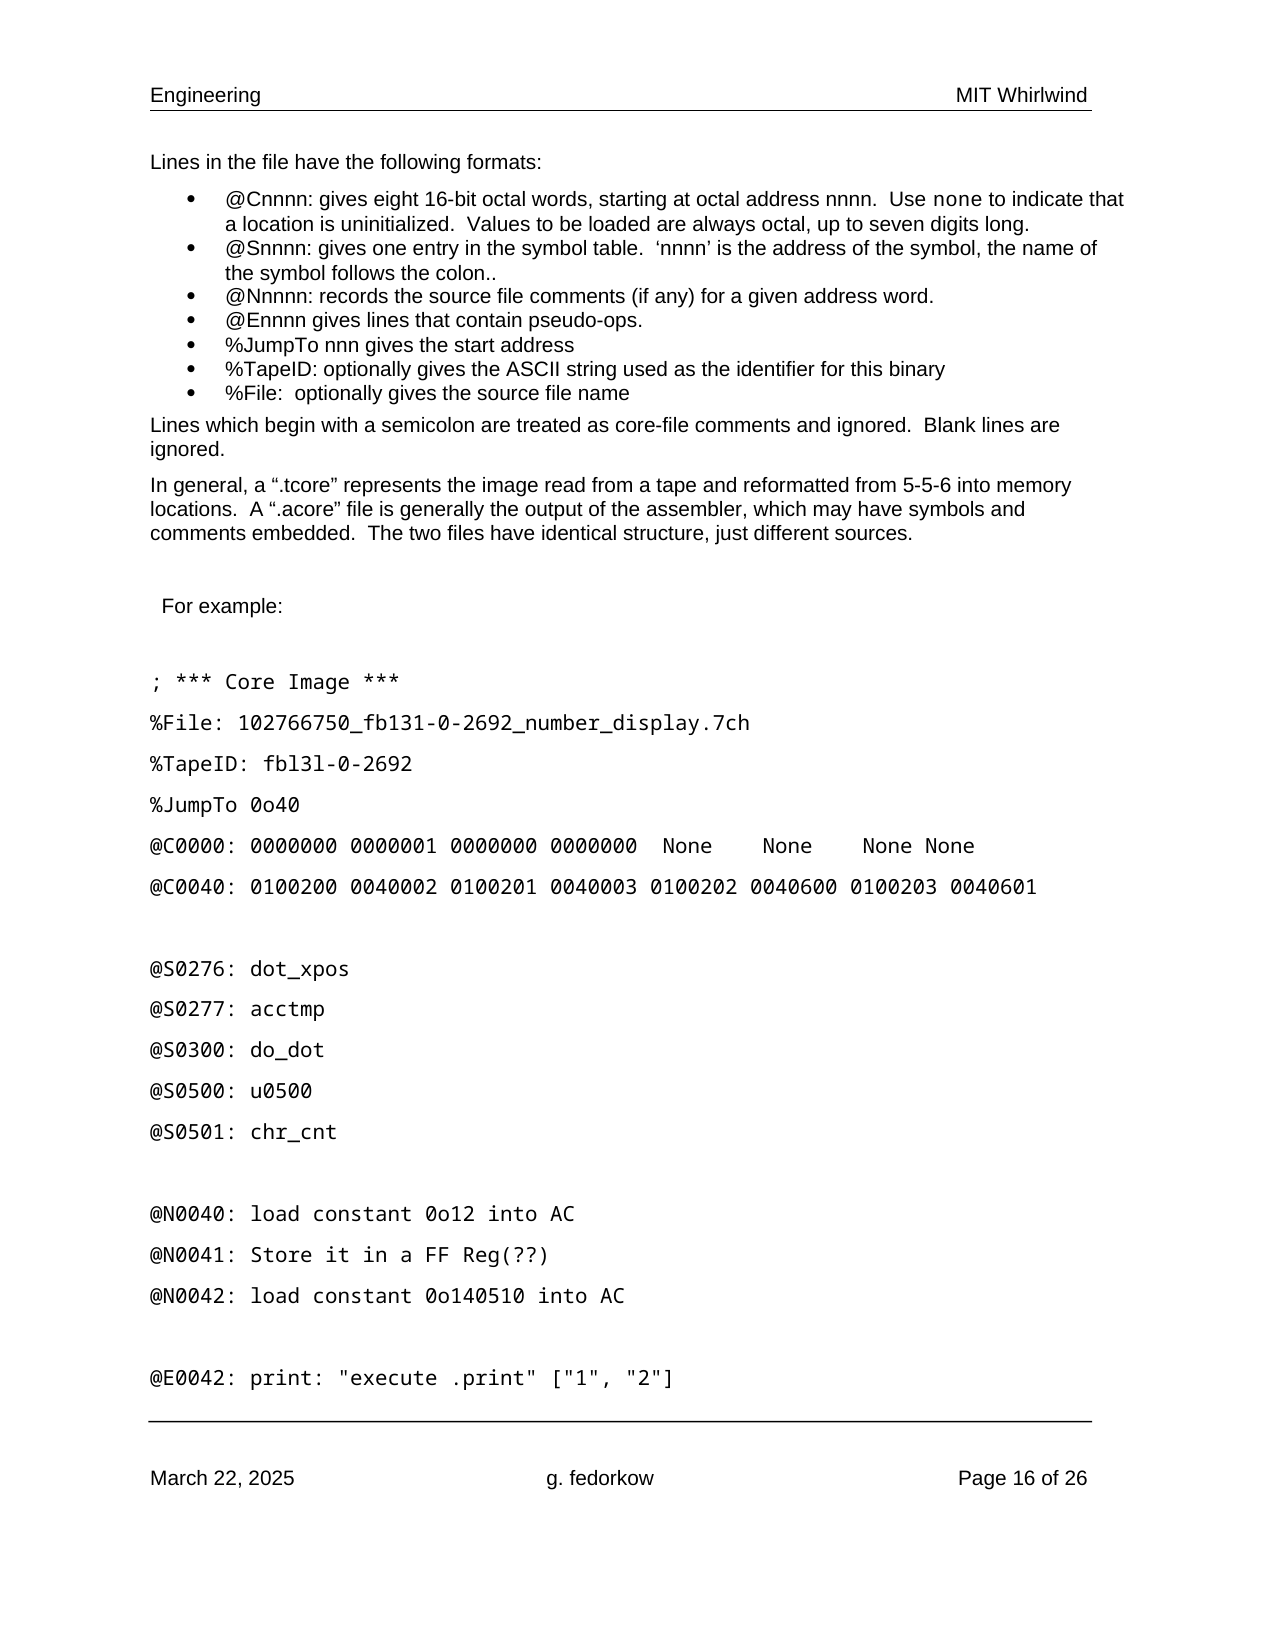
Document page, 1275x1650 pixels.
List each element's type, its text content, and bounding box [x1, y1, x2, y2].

text %JumpTo 0o40 [150, 790, 1125, 818]
text @N0042: load constant 0o140510 into AC [150, 1281, 1125, 1309]
text %File: 102766750_fb131-0-2692_number_display.7ch [150, 708, 1125, 736]
list %File: optionally gives the source file name [187, 381, 1125, 404]
list @Nnnnn: records the source file comments (if any) for a given address word. [187, 284, 1125, 308]
list @Ennnn gives lines that contain pseudo-ops. [187, 308, 1125, 332]
text @S0500: u0500 [150, 1076, 1125, 1105]
text @N0041: Store it in a FF Reg(??) [150, 1240, 1125, 1269]
list @Snnnn: gives one entry in the symbol table. ‘nnnn’ is the address of the symbol, the name of the symbol follows the colon.. [187, 236, 1125, 284]
text @S0300: do_dot [150, 1036, 1125, 1064]
list %JumpTo nnn gives the start address [187, 332, 1125, 356]
text @S0501: chr_cnt [150, 1117, 1125, 1146]
text ; *** Core Image *** [150, 667, 1125, 696]
text For example: [150, 594, 1125, 618]
text @E0042: print: "execute .print" ["1", "2"] [150, 1363, 1125, 1391]
text @C0000: 0000000 0000001 0000000 0000000 None None None None [150, 831, 1125, 859]
text Lines in the file have the following formats: [150, 150, 1125, 174]
list @Cnnnn: gives eight 16-bit octal words, starting at octal address nnnn. Use none to indicate that a location is uninitialized. Values to be loaded are always octal, up to seven digits long. [187, 186, 1125, 236]
text @S0277: acctmp [150, 994, 1125, 1023]
text In general, a “.tcore” represents the image read from a tape and reformatted from 5-5-6 into memory locations. A “.acore” file is generally the output of the assembler, which may have symbols and comments embedded. The two files have identical structure, just different sources. [150, 473, 1125, 545]
text @C0040: 0100200 0040002 0100201 0040003 0100202 0040600 0100203 0040601 [150, 872, 1125, 900]
list %TapeID: optionally gives the ASCII string used as the identifier for this binary [187, 356, 1125, 381]
text Lines which begin with a semicolon are treated as core-file comments and ignored. Blank lines are ignored. [150, 413, 1125, 461]
text %TapeID: fbl3l-0-2692 [150, 749, 1125, 777]
text @N0040: load constant 0o12 into AC [150, 1199, 1125, 1228]
text @S0276: dot_xpos [150, 954, 1125, 982]
